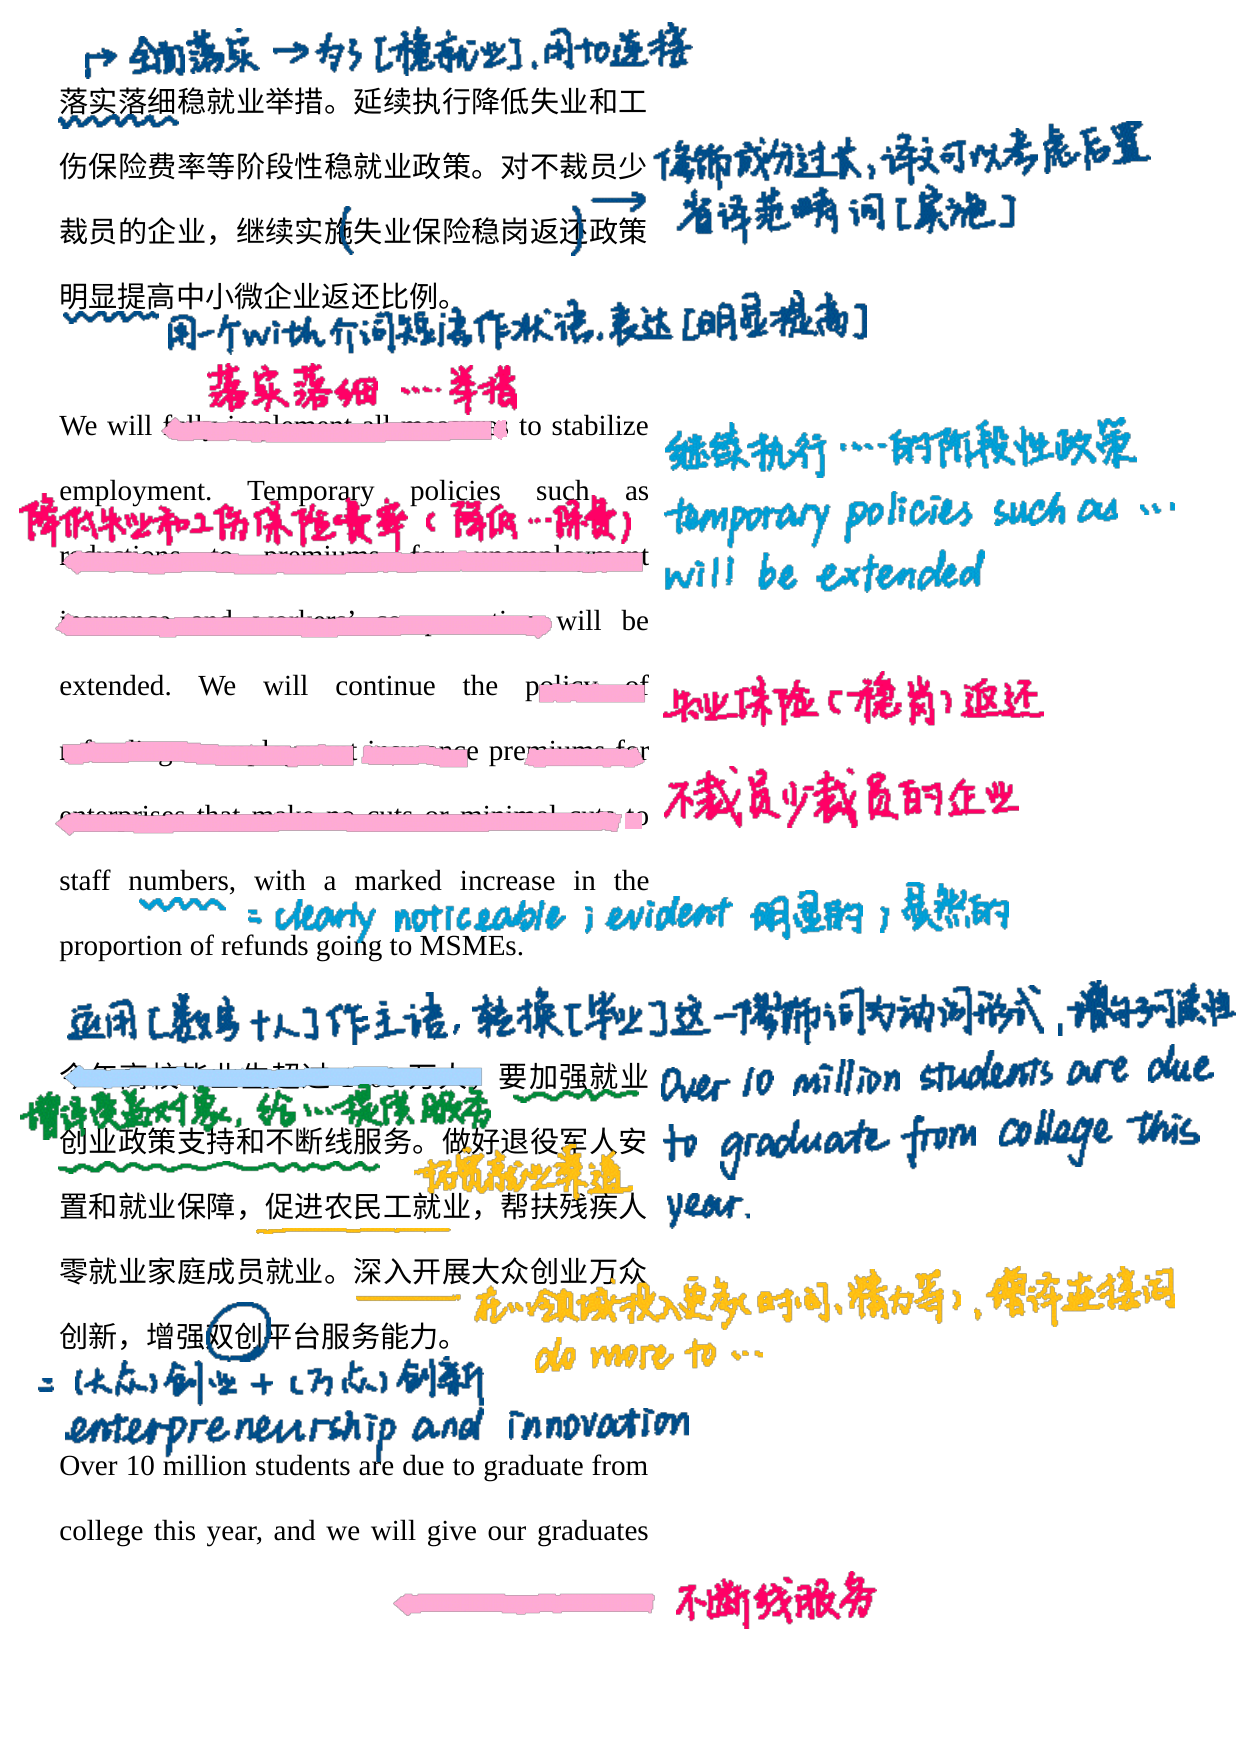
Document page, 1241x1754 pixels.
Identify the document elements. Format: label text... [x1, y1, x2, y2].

picture [340, 206, 354, 255]
picture [1148, 1044, 1214, 1083]
picture [750, 918, 785, 940]
picture [513, 1089, 639, 1103]
text 落实落细稳就业举措。延续执行降低失业和工伤保险费率等阶段性稳就业政策。对不裁员少裁员的企业，继续实施失业保险稳岗返还政策，明显提高中小微企业返还比例。 [59, 68, 649, 328]
picture [487, 925, 522, 932]
picture [1083, 504, 1093, 516]
picture [585, 896, 733, 934]
picture [774, 901, 783, 910]
picture [422, 916, 433, 932]
picture [1058, 980, 1236, 1036]
picture [681, 511, 687, 527]
picture [720, 1115, 976, 1180]
picture [273, 22, 693, 76]
picture [167, 903, 226, 912]
picture [534, 680, 649, 706]
picture [67, 992, 448, 1045]
picture [38, 1378, 54, 1392]
picture [663, 671, 1044, 727]
picture [665, 422, 732, 471]
picture [58, 1161, 380, 1174]
picture [401, 365, 517, 415]
picture [664, 491, 985, 593]
picture [85, 36, 185, 79]
picture [160, 416, 509, 445]
picture [320, 915, 325, 925]
picture [363, 913, 376, 943]
picture [1036, 492, 1118, 526]
picture [426, 495, 631, 544]
picture [974, 1266, 1175, 1327]
picture [1104, 417, 1137, 457]
picture [999, 1109, 1200, 1167]
picture [417, 914, 422, 924]
picture [57, 739, 473, 771]
picture [1000, 519, 1031, 526]
picture [181, 897, 226, 907]
text We will fully implement all measures to stabilize employment. Temporary policies such as reductions to premiums for unemployment insurance and workers’ compensation will be extended. We will continue the policy of refunding unemployment insurance premiums for enterprises that make no cuts or minimal cuts to staff numbers, with a marked increase in the proportion of refunds going to MSMEs. [59, 393, 649, 547]
picture [139, 903, 163, 912]
picture [300, 899, 376, 925]
picture [923, 573, 931, 583]
picture [750, 890, 863, 940]
picture [414, 1144, 633, 1200]
picture [571, 128, 1038, 256]
picture [58, 114, 179, 129]
picture [524, 900, 540, 911]
picture [1043, 121, 1151, 174]
picture [509, 1408, 689, 1440]
picture [472, 985, 1044, 1045]
picture [65, 1302, 484, 1462]
picture [880, 882, 1009, 933]
picture [667, 1193, 750, 1229]
picture [522, 745, 647, 771]
picture [661, 1067, 774, 1103]
picture [1140, 502, 1175, 515]
picture [994, 514, 1002, 522]
picture [535, 1337, 763, 1373]
picture [920, 1050, 1129, 1092]
picture [19, 493, 649, 577]
picture [526, 900, 566, 932]
picture [664, 766, 1019, 828]
picture [392, 1589, 659, 1617]
picture [793, 1059, 900, 1096]
picture [139, 897, 174, 905]
picture [395, 900, 522, 932]
picture [733, 417, 1137, 478]
picture [20, 1063, 491, 1140]
picture [663, 1124, 697, 1162]
picture [54, 808, 645, 837]
picture [63, 311, 159, 324]
picture [248, 899, 363, 943]
picture [523, 914, 531, 922]
picture [168, 290, 867, 355]
picture [453, 1024, 460, 1035]
picture [186, 28, 260, 74]
picture [54, 612, 555, 640]
picture [256, 1228, 451, 1234]
picture [676, 1571, 877, 1629]
picture [498, 913, 505, 923]
picture [356, 1269, 961, 1330]
picture [675, 896, 733, 921]
picture [994, 492, 1055, 519]
picture [207, 363, 378, 412]
